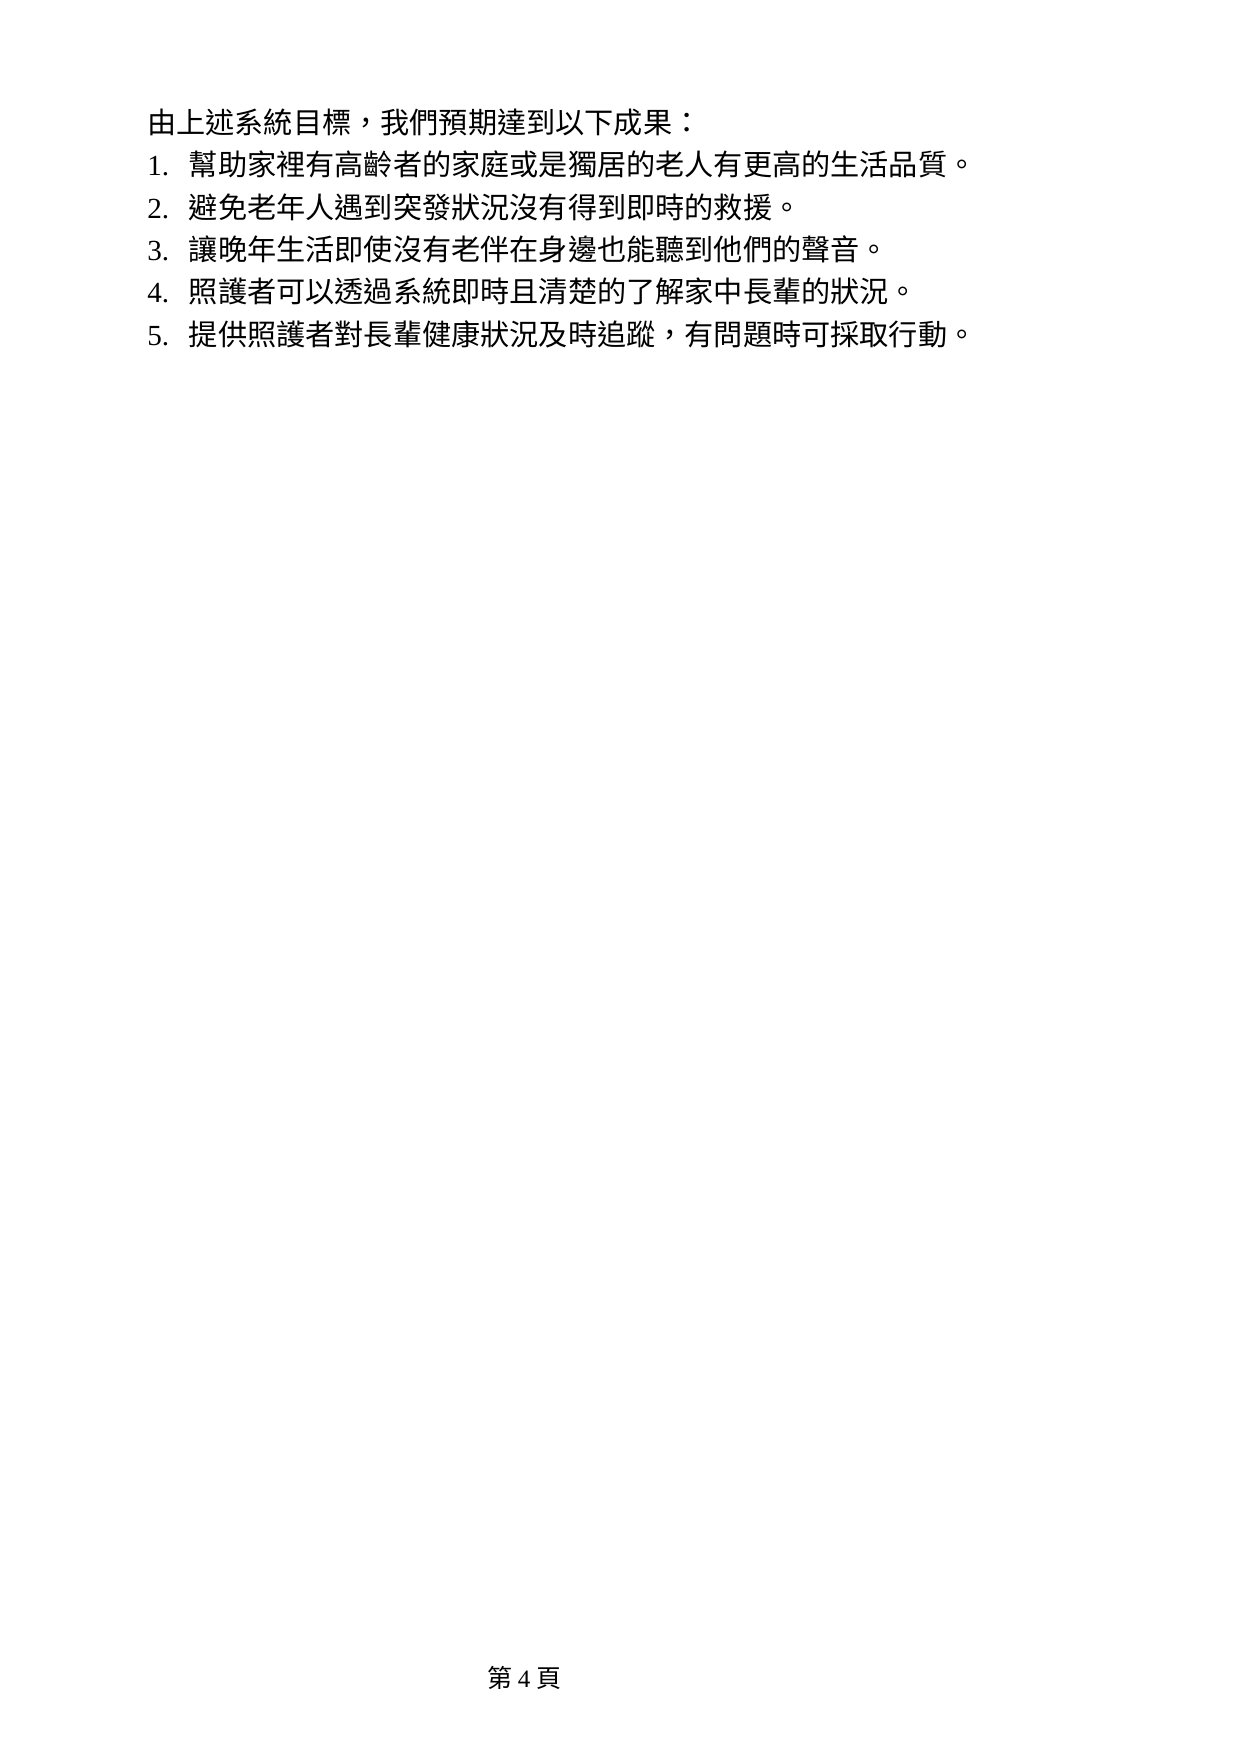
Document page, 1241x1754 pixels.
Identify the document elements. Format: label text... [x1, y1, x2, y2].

list 提供照護者對長輩健康狀況及時追蹤，有問題時可採取行動。 [89, 311, 1152, 353]
list 幫助家裡有高齡者的家庭或是獨居的老人有更高的生活品質。 [89, 142, 1152, 184]
list 避免老年人遇到突發狀況沒有得到即時的救援。 [89, 184, 1152, 227]
text 由上述系統目標，我們預期達到以下成果： [89, 100, 1152, 142]
list 照護者可以透過系統即時且清楚的了解家中長輩的狀況。 [89, 269, 1152, 311]
list 讓晚年生活即使沒有老伴在身邊也能聽到他們的聲音。 [89, 227, 1152, 269]
